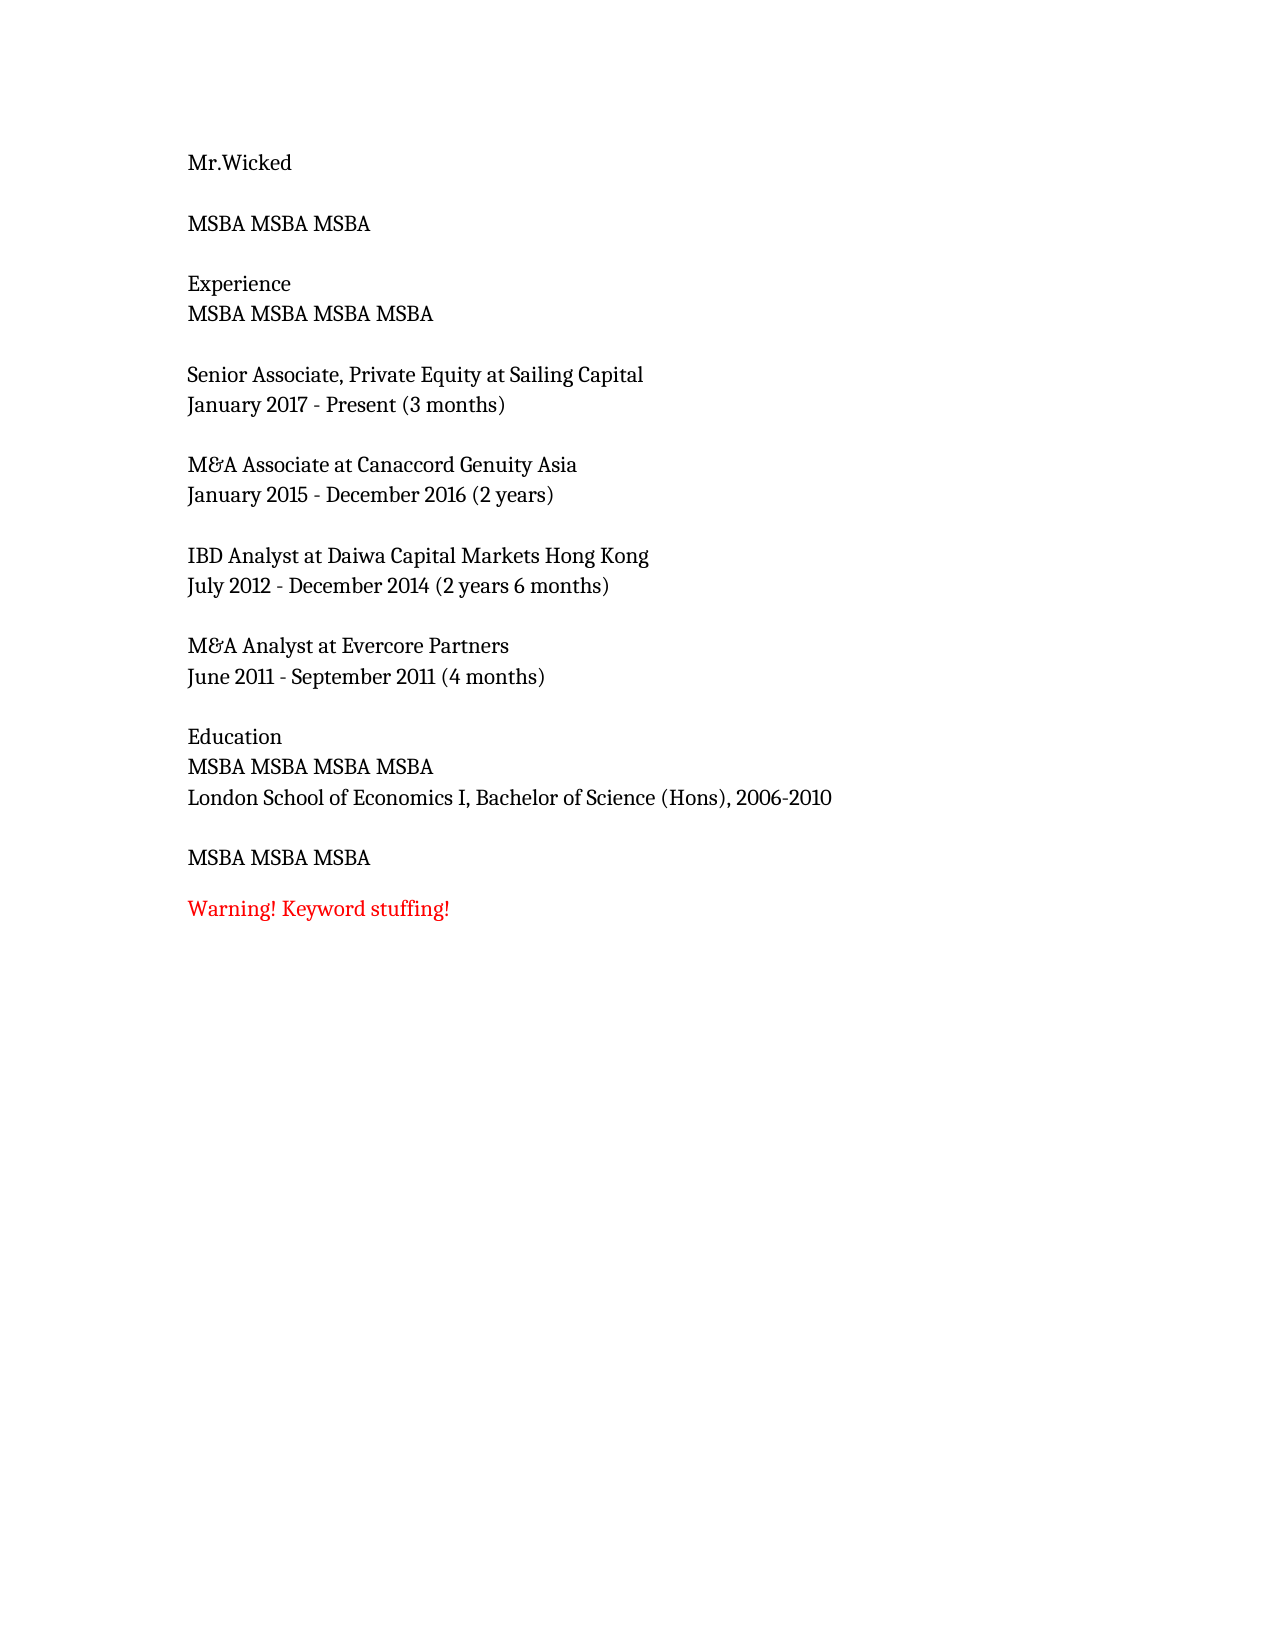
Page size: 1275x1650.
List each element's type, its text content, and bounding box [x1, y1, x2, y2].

text Warning! Keyword stuffing! [187, 896, 1087, 922]
text Mr.Wicked MSBA MSBA MSBA Experience MSBA MSBA MSBA MSBA Senior Associate, Private Equity at Sailing Capital January 2017 - Present (3 months) M&A Associate at Canaccord Genuity Asia January 2015 - December 2016 (2 years) IBD Analyst at Daiwa Capital Markets Hong Kong July 2012 - December 2014 (2 years 6 months) M&A Analyst at Evercore Partners June 2011 - September 2011 (4 months) Education MSBA MSBA MSBA MSBA London School of Economics I, Bachelor of Science (Hons), 2006-2010 MSBA MSBA MSBA [187, 150, 1087, 871]
